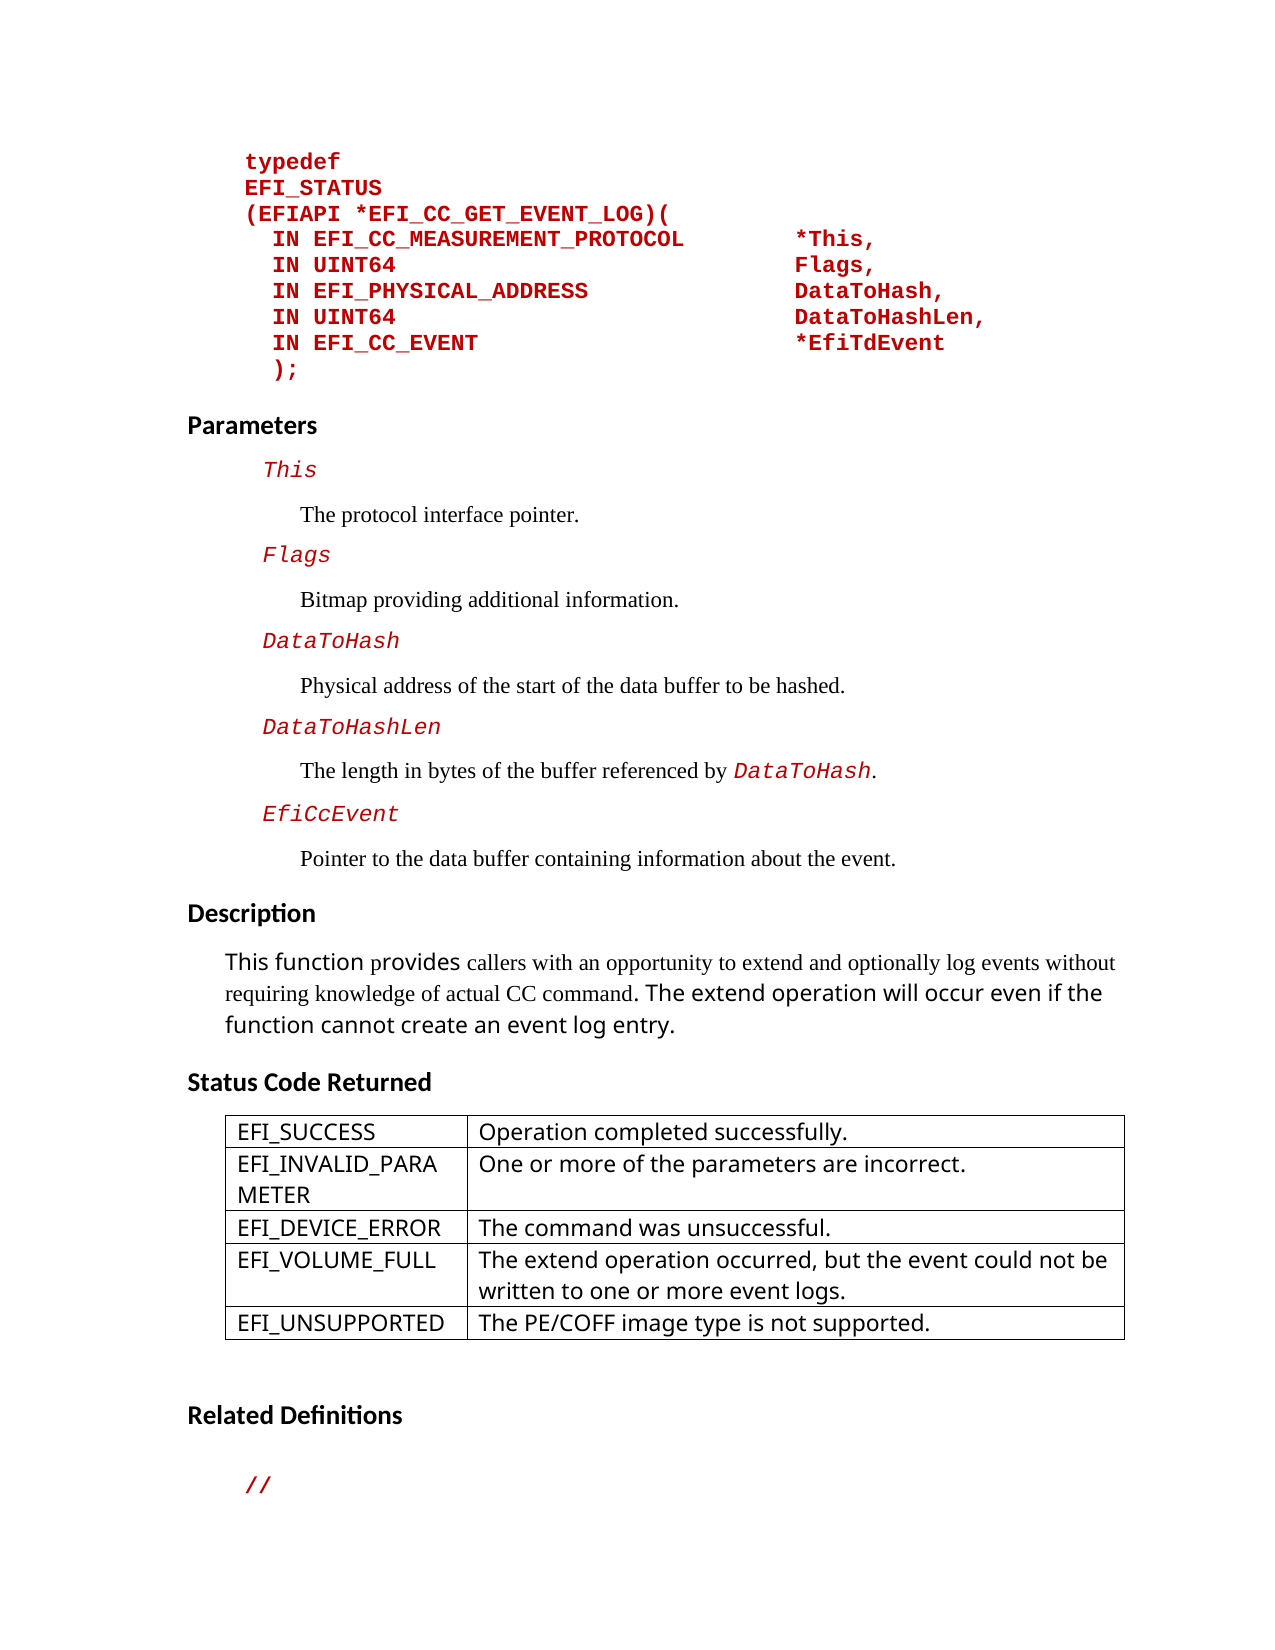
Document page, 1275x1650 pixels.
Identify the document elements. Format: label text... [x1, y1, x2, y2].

text IN EFI_PHYSICAL_ADDRESS DataToHash, [150, 280, 1125, 306]
text IN UINT64 Flags, [150, 254, 1125, 280]
text Physical address of the start of the data buffer to be hashed. [300, 672, 1125, 698]
table_cell EFI_VOLUME_FULL [226, 1244, 467, 1306]
table_cell One or more of the parameters are incorrect. [468, 1148, 1124, 1210]
text IN EFI_CC_MEASUREMENT_PROTOCOL *This, [150, 228, 1125, 254]
text EfiCcEvent [150, 802, 1125, 828]
text The protocol interface pointer. [300, 501, 1125, 527]
text The length in bytes of the buffer referenced by DataToHash. [300, 758, 1125, 786]
text Bitmap providing additional information. [300, 586, 1125, 613]
text IN EFI_CC_EVENT *EfiTdEvent [150, 332, 1125, 357]
table_cell EFI_DEVICE_ERROR [226, 1211, 467, 1243]
table_cell The command was unsuccessful. [468, 1211, 1124, 1243]
table_cell EFI_UNSUPPORTED [226, 1307, 467, 1338]
text DataToHashLen [150, 715, 1125, 741]
text Parameters [150, 408, 1125, 441]
text This function provides callers with an opportunity to extend and optionally log events without requiring knowledge of actual CC command. The extend operation will occur even if the function cannot create an event log entry. [225, 946, 1125, 1040]
text IN UINT64 DataToHashLen, [150, 306, 1125, 332]
text This [150, 458, 1125, 484]
table_cell EFI_INVALID_PARAMETER [226, 1148, 467, 1210]
text typedef [150, 150, 1125, 176]
text Description [150, 896, 1125, 929]
text ); [150, 357, 1125, 383]
table_header Operation completed successfully. [468, 1116, 1124, 1147]
table_header EFI_SUCCESS [226, 1116, 467, 1147]
text (EFIAPI *EFI_CC_GET_EVENT_LOG)( [150, 202, 1125, 228]
table_cell The PE/COFF image type is not supported. [468, 1307, 1124, 1338]
text DataToHash [150, 629, 1125, 655]
table_cell The extend operation occurred, but the event could not be written to one or more event logs. [468, 1244, 1124, 1306]
text Pointer to the data buffer containing information about the event. [300, 845, 1125, 871]
text EFI_STATUS [150, 176, 1125, 202]
text // [150, 1474, 1125, 1500]
text Flags [150, 544, 1125, 570]
text Status Code Returned [150, 1065, 1125, 1098]
text Related Definitions [150, 1398, 1125, 1431]
